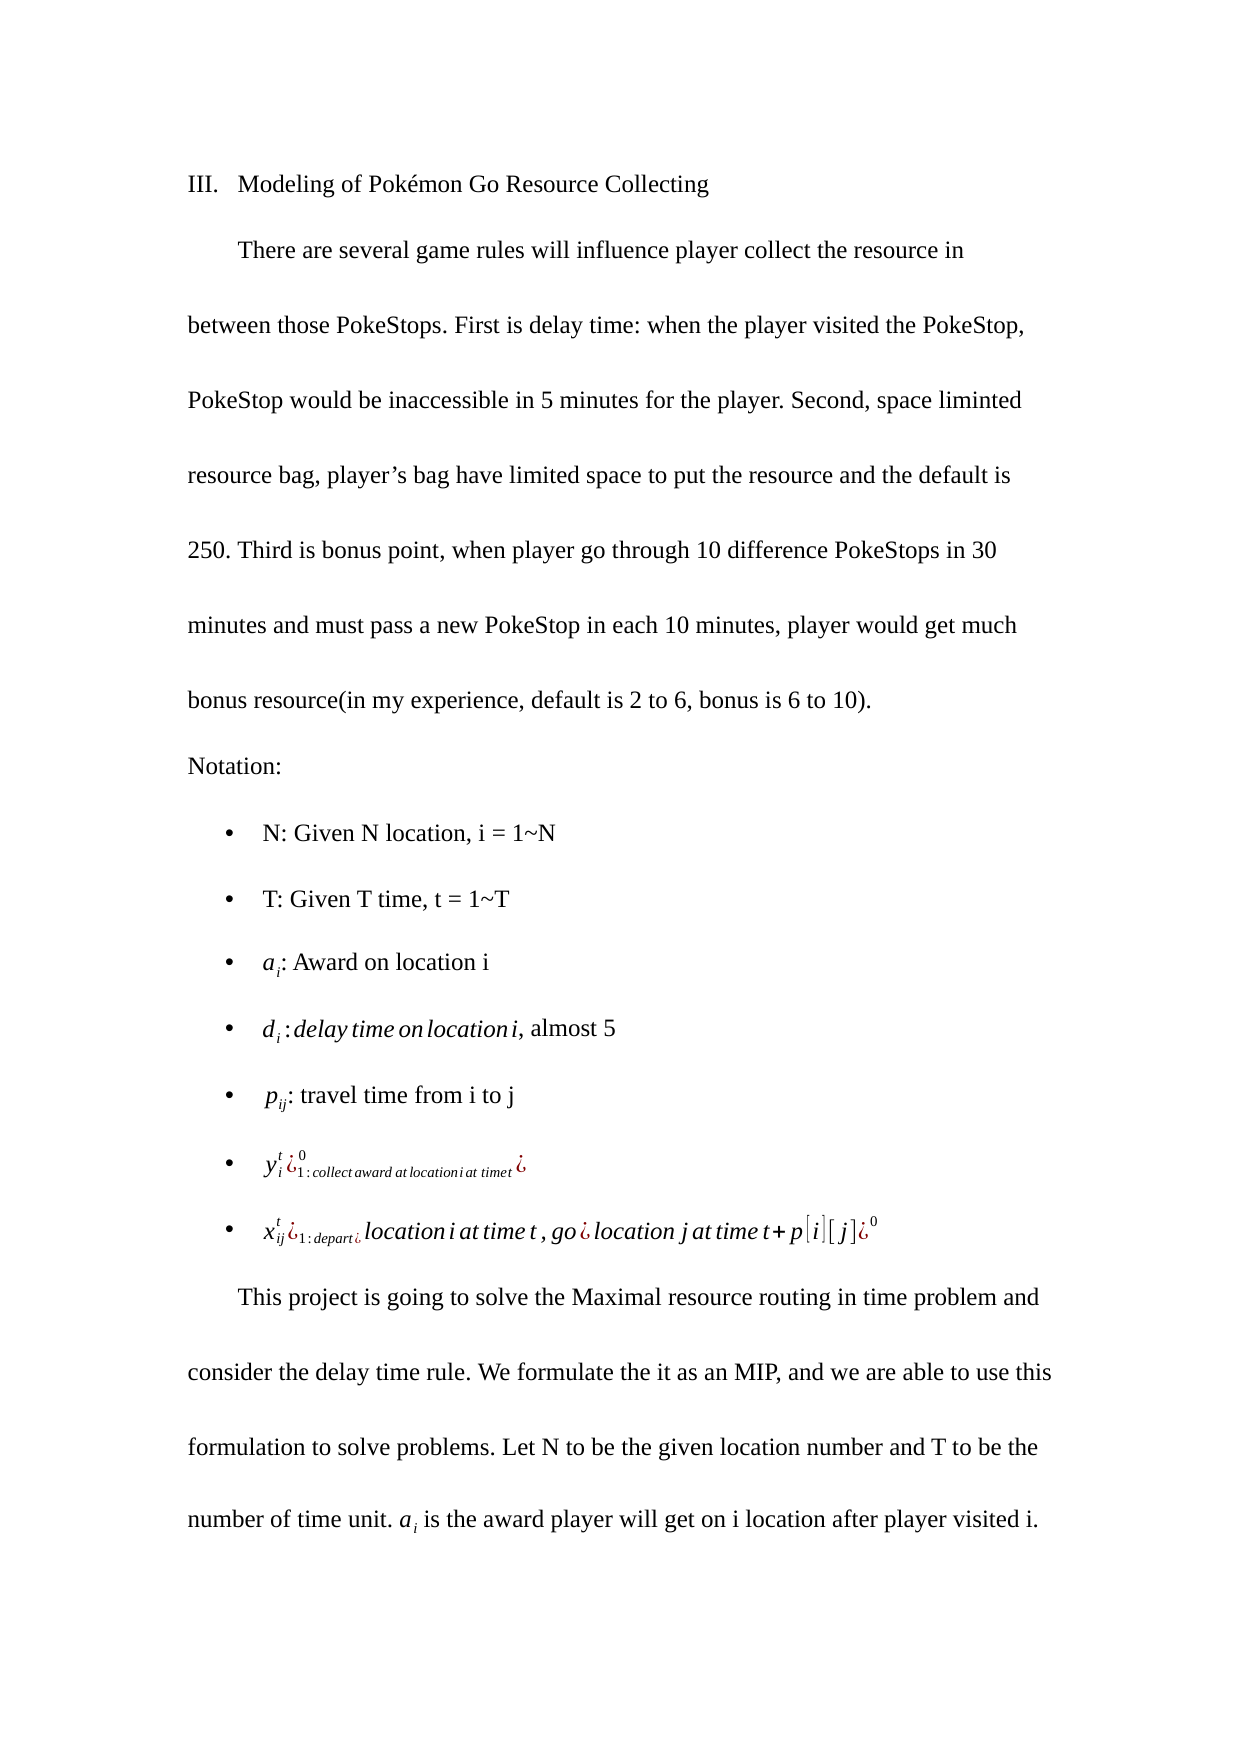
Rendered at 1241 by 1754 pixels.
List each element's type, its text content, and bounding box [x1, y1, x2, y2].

list : travel time from i to j [225, 1079, 1053, 1116]
list N: Given N location, i = 1~N [225, 813, 1053, 851]
list , almost 5 [225, 1012, 1053, 1050]
list : Award on location i [225, 946, 1053, 983]
list T: Given T time, t = 1~T [225, 879, 1053, 917]
list Modeling of Pokémon Go Resource Collecting [187, 164, 1053, 202]
text Notation: [187, 747, 1053, 784]
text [187, 1277, 1053, 1540]
text There are several game rules will influence player collect the resource in between those PokeStops. First is delay time: when the player visited the PokeStop, PokeStop would be inaccessible in 5 minutes for the player. Second, space liminted resource bag, player’s bag have limited space to put the resource and the default is 250. Third is bonus point, when player go through 10 difference PokeStops in 30 minutes and must pass a new PokeStop in each 10 minutes, player would get much bonus resource(in my experience, default is 2 to 6, bonus is 6 to 10). [187, 231, 1053, 718]
